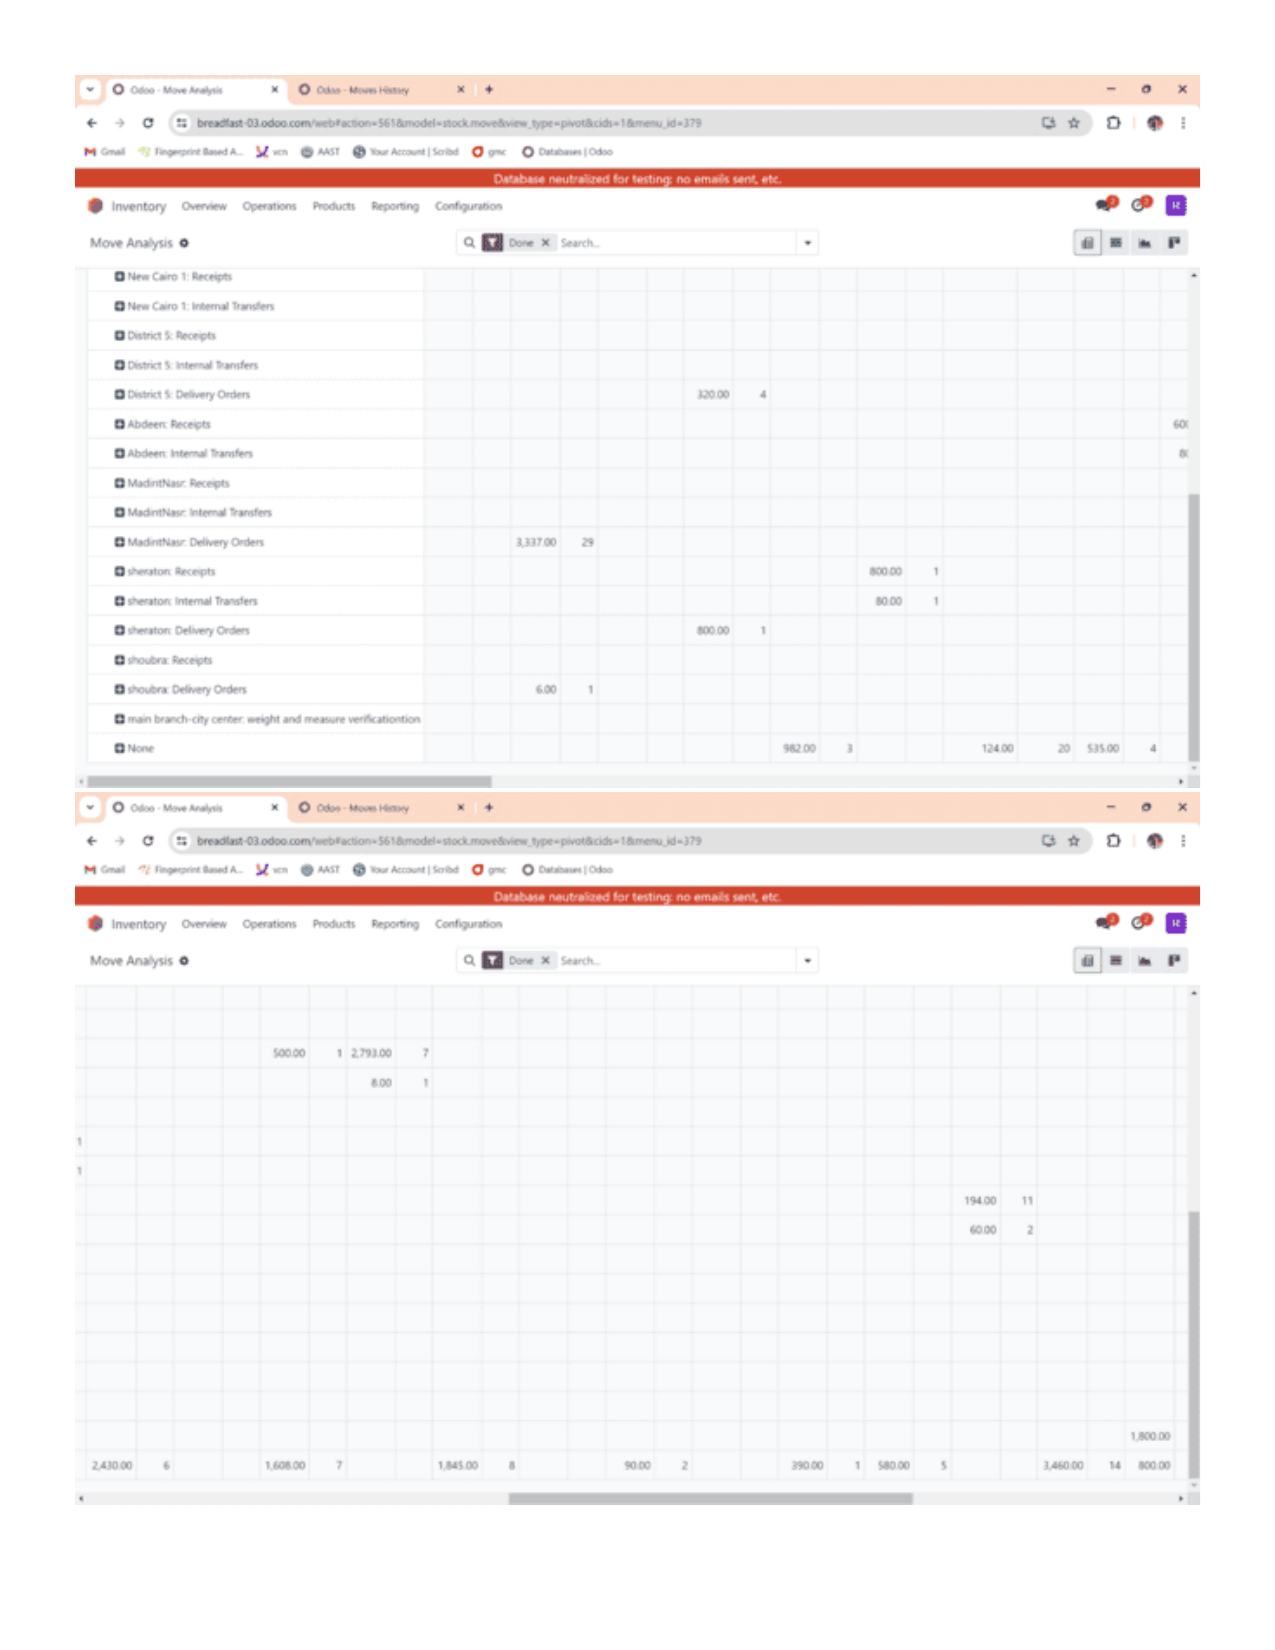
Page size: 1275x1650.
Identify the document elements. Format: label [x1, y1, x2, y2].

picture [75, 792, 1200, 1505]
picture [75, 75, 1200, 788]
